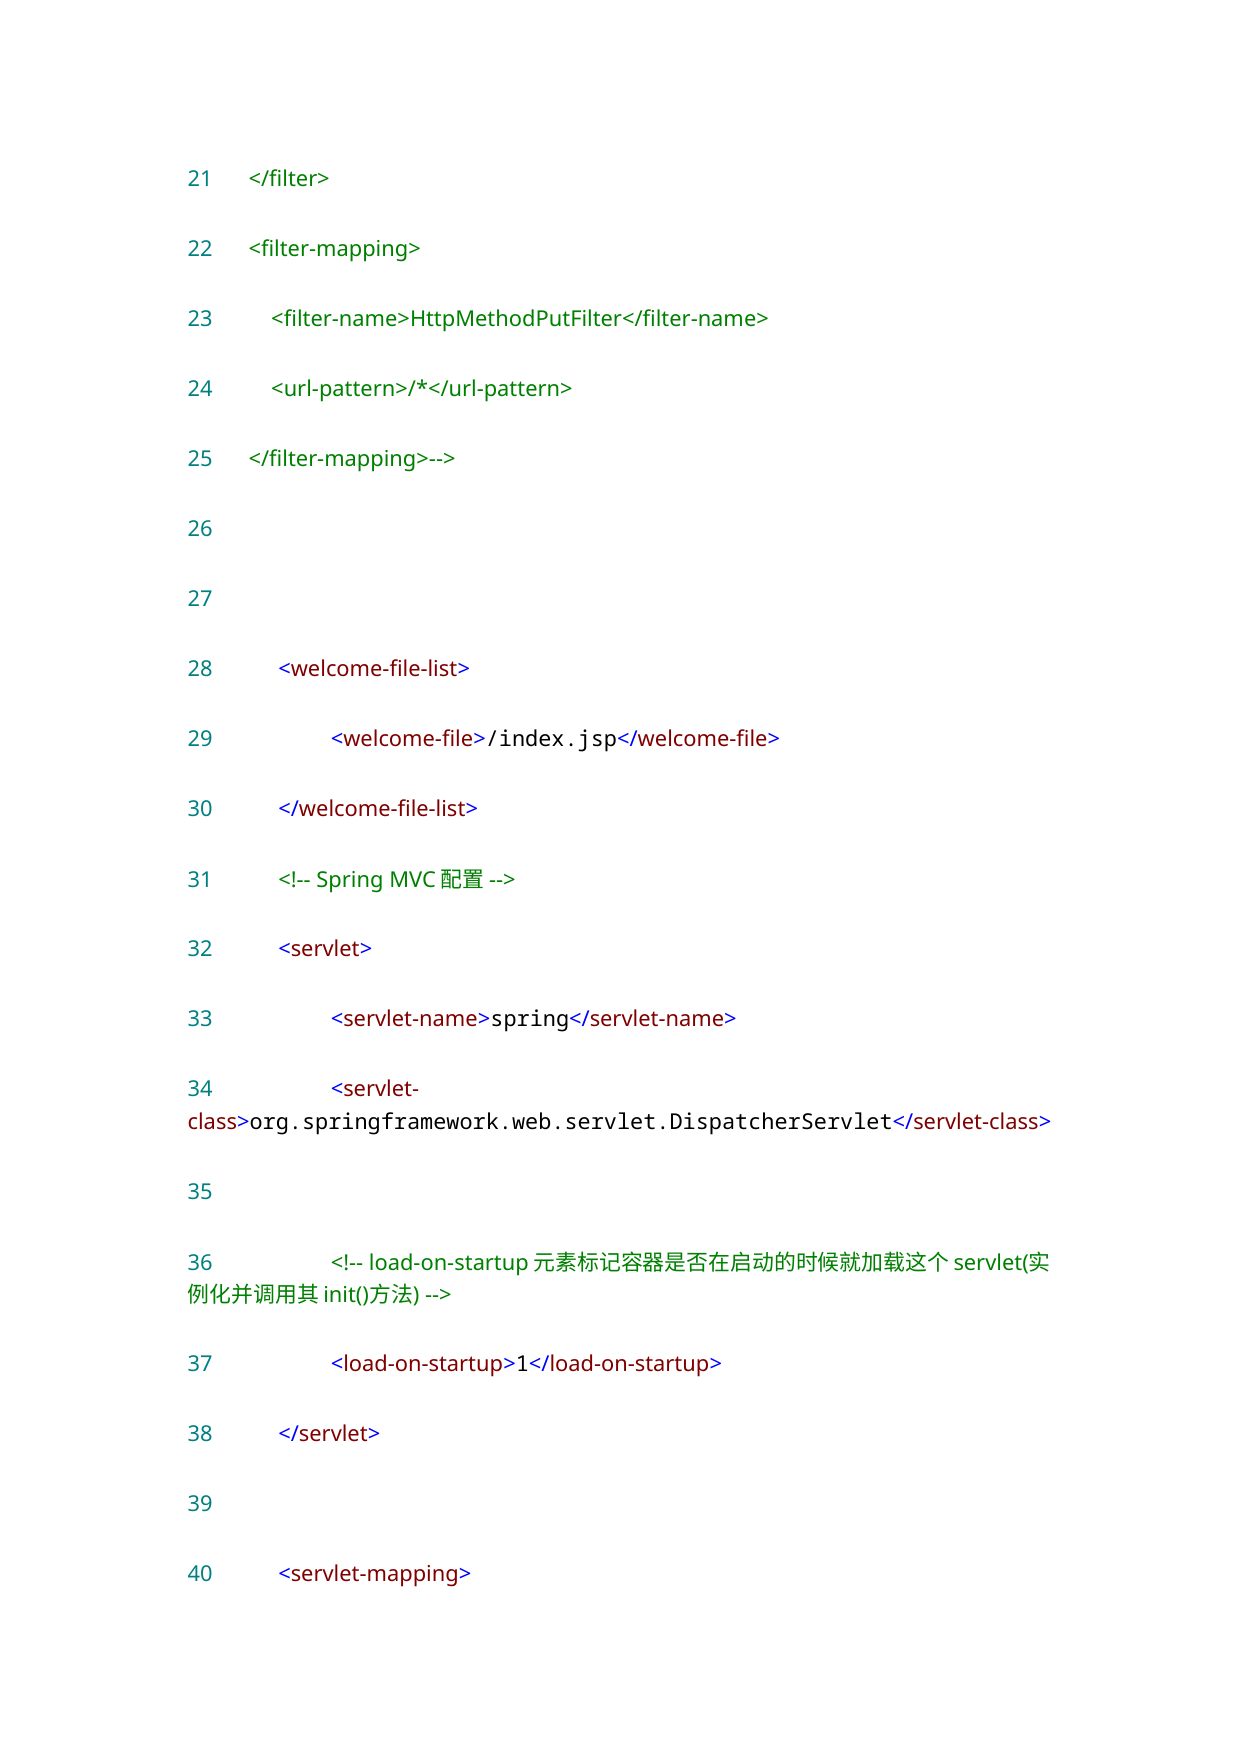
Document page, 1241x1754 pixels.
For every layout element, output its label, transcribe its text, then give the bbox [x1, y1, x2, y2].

text 27 [187, 582, 1053, 614]
text 38 </servlet> [187, 1417, 1053, 1449]
text 30 </welcome-file-list> [187, 792, 1053, 824]
text 29 <welcome-file>/index.jsp</welcome-file> [187, 722, 1053, 754]
text 24 <url-pattern>/*</url-pattern> [187, 372, 1053, 404]
text 36 <!-- load-on-startup元素标记容器是否在启动的时候就加载这个servlet(实例化并调用其init()方法) --> [187, 1244, 1053, 1309]
text 37 <load-on-startup>1</load-on-startup> [187, 1347, 1053, 1379]
text 34 <servlet-class>org.springframework.web.servlet.DispatcherServlet</servlet-class> [187, 1072, 1053, 1137]
text 22 <filter-mapping> [187, 232, 1053, 264]
text 28 <welcome-file-list> [187, 652, 1053, 684]
text 31 <!-- Spring MVC配置 --> [187, 862, 1053, 894]
text 32 <servlet> [187, 932, 1053, 964]
text 39 [187, 1487, 1053, 1519]
text 33 <servlet-name>spring</servlet-name> [187, 1002, 1053, 1034]
text 23 <filter-name>HttpMethodPutFilter</filter-name> [187, 302, 1053, 334]
text 25 </filter-mapping>--> [187, 442, 1053, 474]
text 40 <servlet-mapping> [187, 1557, 1053, 1589]
text 21 </filter> [187, 162, 1053, 194]
text 35 [187, 1174, 1053, 1207]
text 26 [187, 512, 1053, 544]
